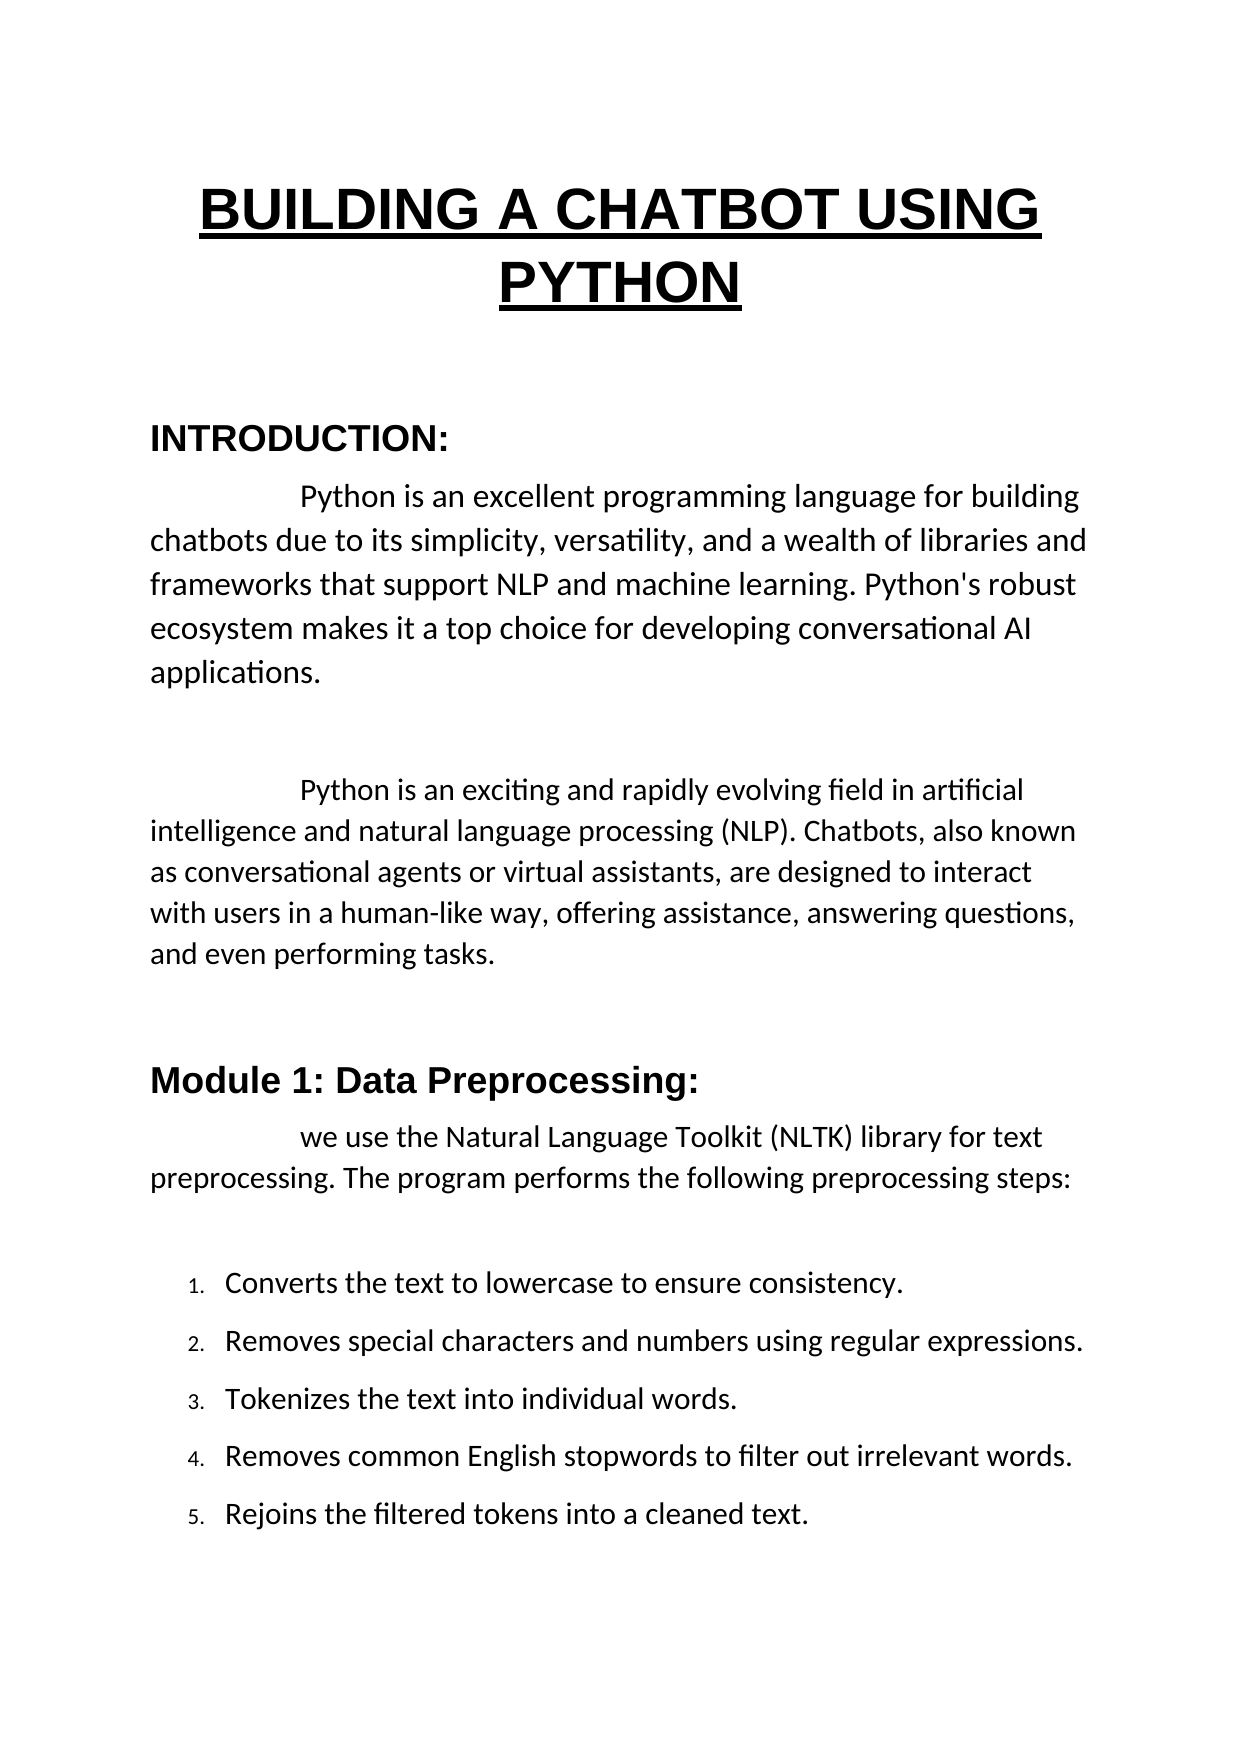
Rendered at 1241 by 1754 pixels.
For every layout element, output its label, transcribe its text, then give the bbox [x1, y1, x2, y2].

subtitle INTRODUCTION: [150, 416, 1090, 459]
list Removes special characters and numbers using regular expressions. [187, 1321, 1090, 1359]
text we use the Natural Language Toolkit (NLTK) library for text preprocessing. The program performs the following preprocessing steps: [150, 1117, 1090, 1197]
list Rejoins the filtered tokens into a cleaned text. [187, 1494, 1090, 1532]
list Converts the text to lowercase to ensure consistency. [187, 1263, 1090, 1301]
subtitle Module 1: Data Preprocessing: [150, 1058, 1090, 1101]
title BUILDING A CHATBOT USING PYTHON [150, 175, 1090, 314]
text Python is an exciting and rapidly evolving field in artificial intelligence and natural language processing (NLP). Chatbots, also known as conversational agents or virtual assistants, are designed to interact with users in a human-like way, offering assistance, answering questions, and even performing tasks. [150, 770, 1090, 972]
text Python is an excellent programming language for building chatbots due to its simplicity, versatility, and a wealth of libraries and frameworks that support NLP and machine learning. Python's robust ecosystem makes it a top choice for developing conversational AI applications. [150, 475, 1090, 692]
list Removes common English stopwords to filter out irrelevant words. [187, 1437, 1090, 1475]
list Tokenizes the text into individual words. [187, 1379, 1090, 1417]
